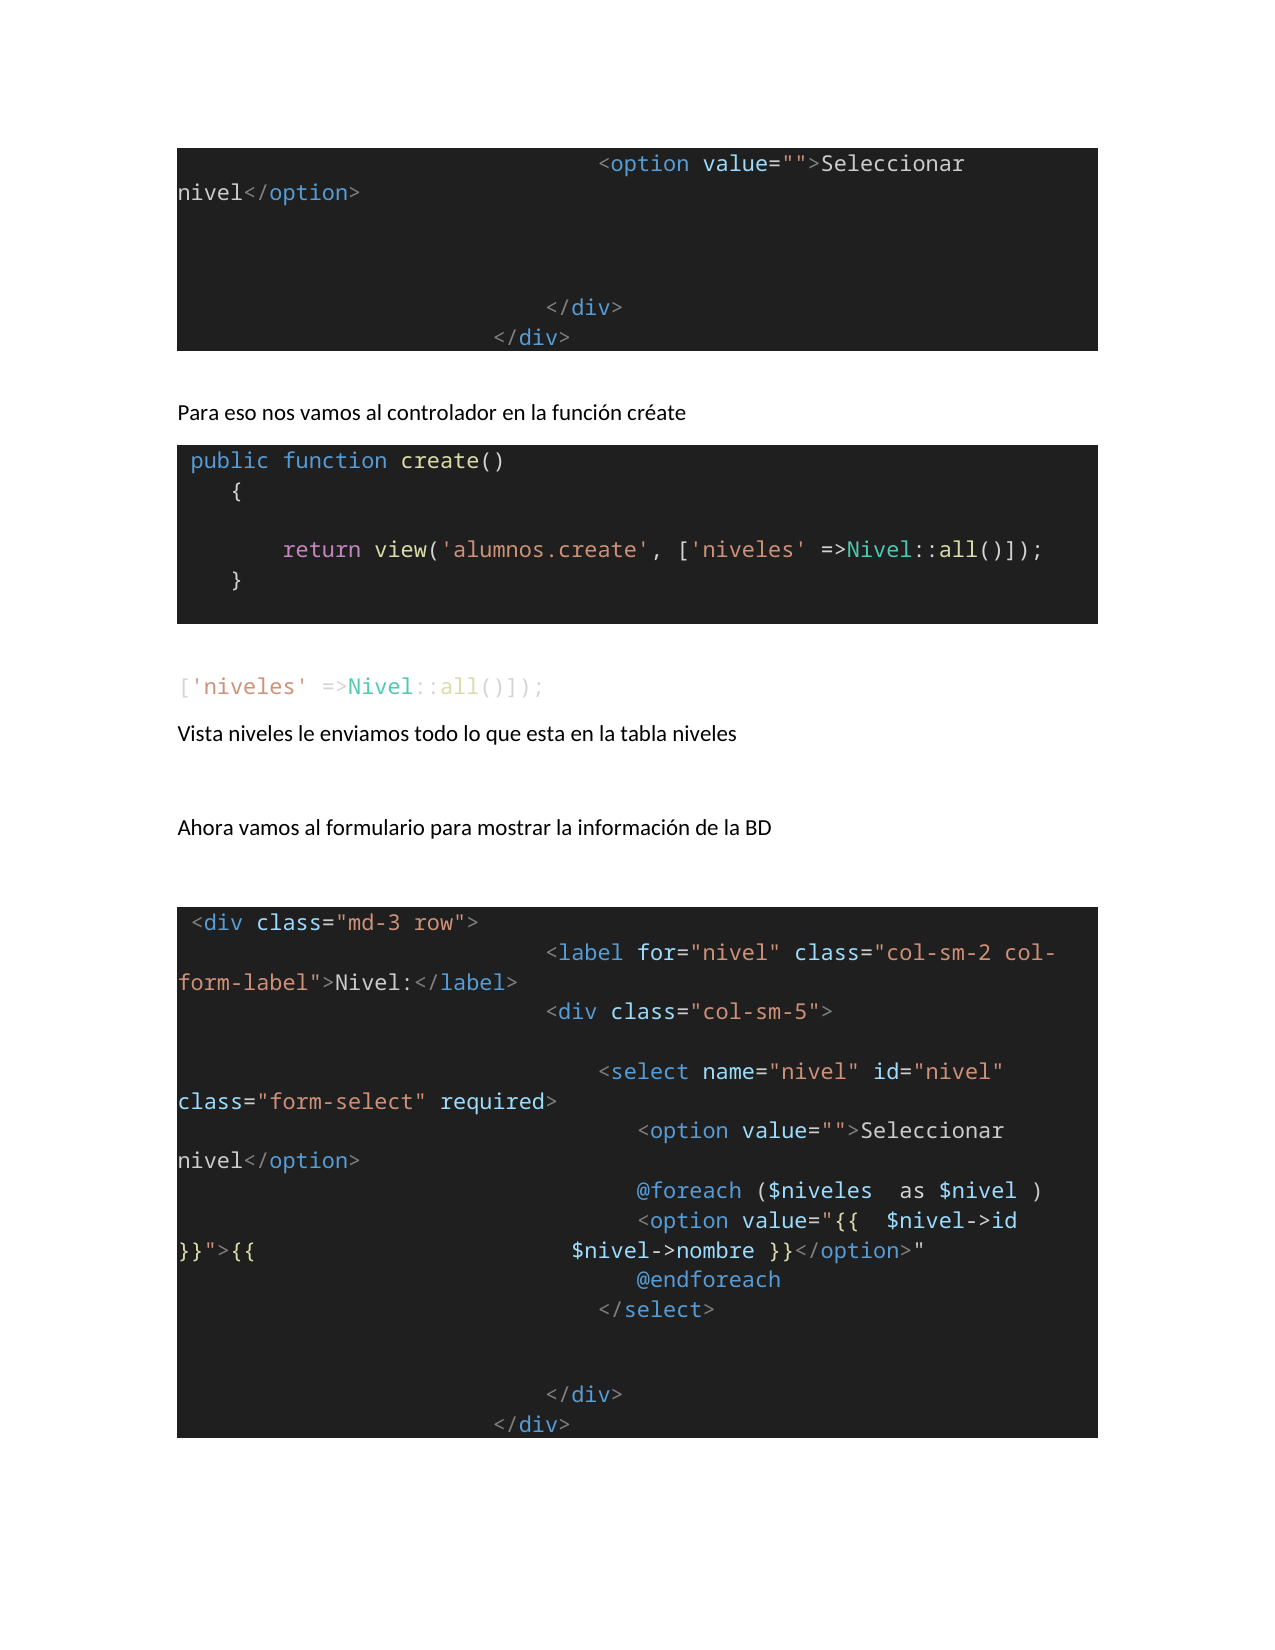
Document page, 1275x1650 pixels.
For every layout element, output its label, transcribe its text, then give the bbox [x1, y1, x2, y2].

text </div> [177, 1409, 1098, 1438]
text <div class="md-3 row"> [177, 907, 1098, 937]
text </div> [177, 292, 1098, 322]
text <option value="">Seleccionar nivel</option> [177, 148, 1098, 207]
text </select> [177, 1294, 1098, 1324]
text <div class="col-sm-5"> [177, 996, 1098, 1026]
text Ahora vamos al formulario para mostrar la información de la BD [177, 813, 1098, 841]
text <label for="nivel" class="col-sm-2 col-form-label">Nivel:</label> [177, 937, 1098, 996]
text <option value="{{ $nivel->id }}">{{ $nivel->nombre }}</option>" [177, 1205, 1098, 1264]
text Para eso nos vamos al controlador en la función créate [177, 398, 1098, 426]
text </div> [177, 322, 1098, 351]
text ['niveles' =>Nivel::all()]); [177, 671, 1098, 701]
text return view('alumnos.create', ['niveles' =>Nivel::all()]); [177, 534, 1098, 564]
text public function create() [177, 445, 1098, 475]
text @endforeach [177, 1264, 1098, 1294]
text <option value="">Seleccionar nivel</option> [177, 1116, 1098, 1175]
text { [177, 475, 1098, 505]
text <select name="nivel" id="nivel" class="form-select" required> [177, 1056, 1098, 1116]
text Vista niveles le enviamos todo lo que esta en la tabla niveles [177, 719, 1098, 747]
text </div> [177, 1379, 1098, 1409]
text @foreach ($niveles as $nivel ) [177, 1175, 1098, 1205]
text } [177, 564, 1098, 594]
